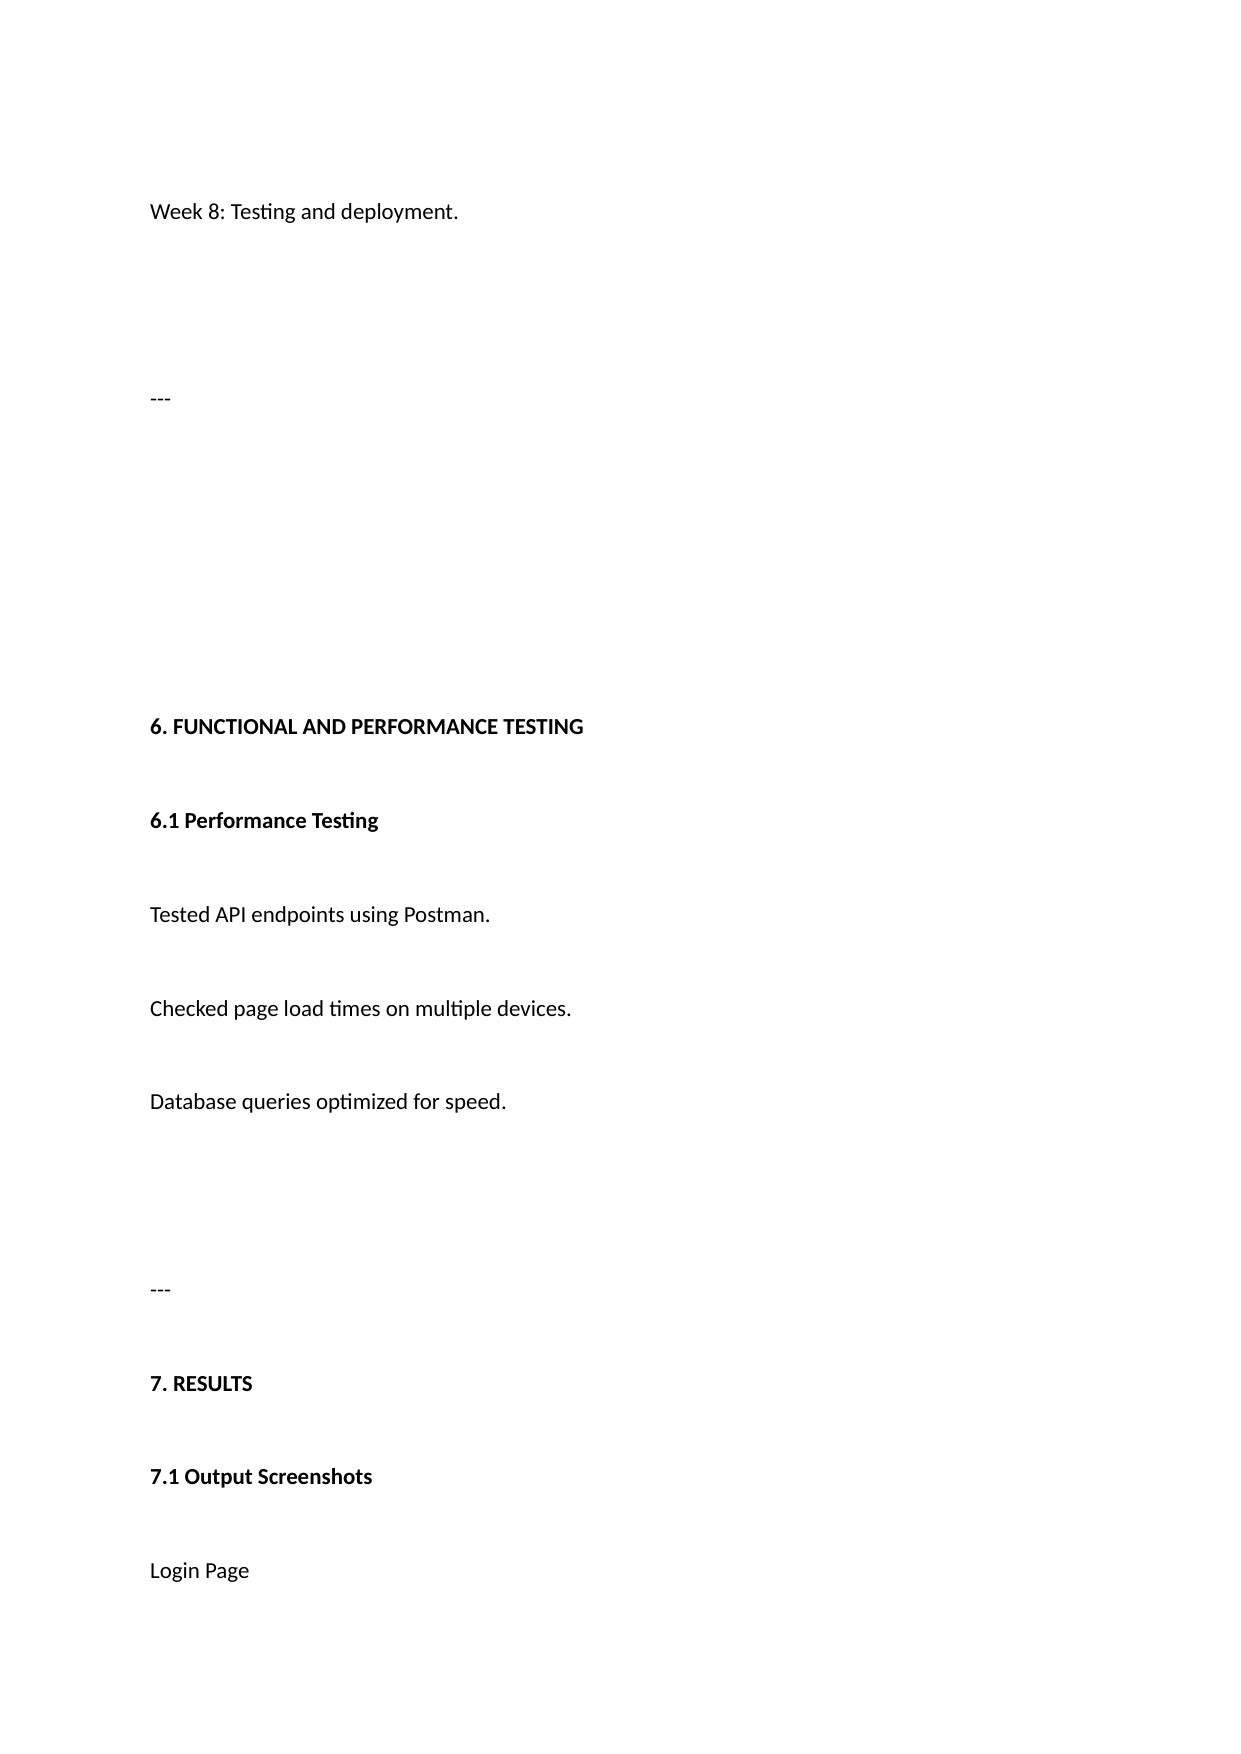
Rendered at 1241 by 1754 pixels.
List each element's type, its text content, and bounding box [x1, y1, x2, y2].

text Tested API endpoints using Postman. [150, 900, 1090, 928]
text Login Page [150, 1556, 1090, 1584]
text 6. FUNCTIONAL AND PERFORMANCE TESTING [150, 712, 1090, 741]
text Week 8: Testing and deployment. [150, 197, 1090, 225]
text 6.1 Performance Testing [150, 806, 1090, 834]
text --- [150, 384, 1090, 412]
text 7.1 Output Screenshots [150, 1462, 1090, 1491]
text --- [150, 1275, 1090, 1303]
text 7. RESULTS [150, 1369, 1090, 1397]
text Database queries optimized for speed. [150, 1087, 1090, 1116]
text Checked page load times on multiple devices. [150, 994, 1090, 1022]
